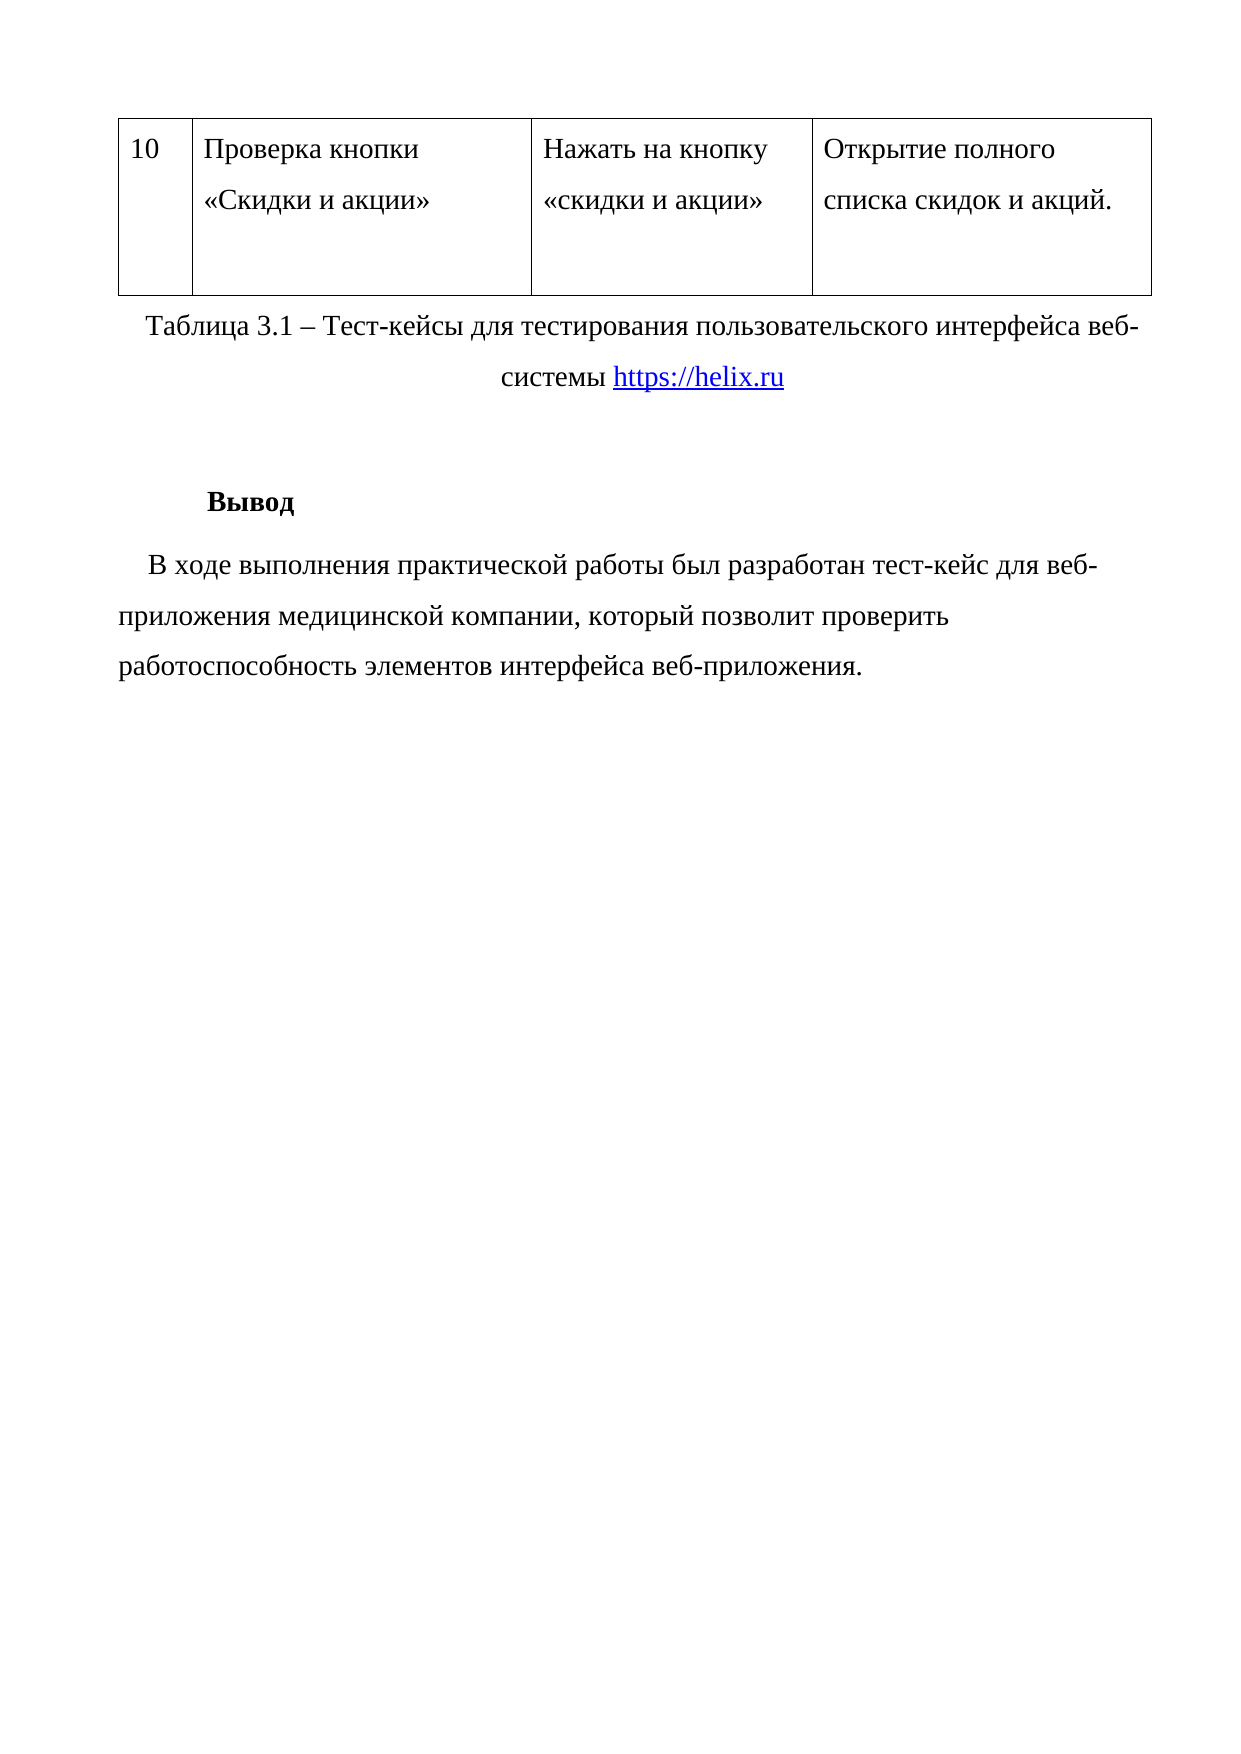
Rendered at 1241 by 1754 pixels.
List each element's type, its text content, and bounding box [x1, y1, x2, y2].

table_cell Проверка кнопки «Скидки и акции» [193, 119, 531, 295]
text Вывод [118, 484, 1167, 518]
table_cell Нажать на кнопку «скидки и акции» [532, 119, 812, 295]
text В ходе выполнения практической работы был разработан тест-кейс для веб-приложения медицинской компании, который позволит проверить работоспособность элементов интерфейса веб-приложения. [118, 547, 1167, 681]
text Таблица 3.1 – Тест-кейсы для тестирования пользовательского интерфейса веб-системы https://helix.ru [118, 308, 1167, 392]
table_cell Открытие полного списка скидок и акций. [813, 119, 1151, 295]
table_cell 10 [119, 119, 192, 295]
